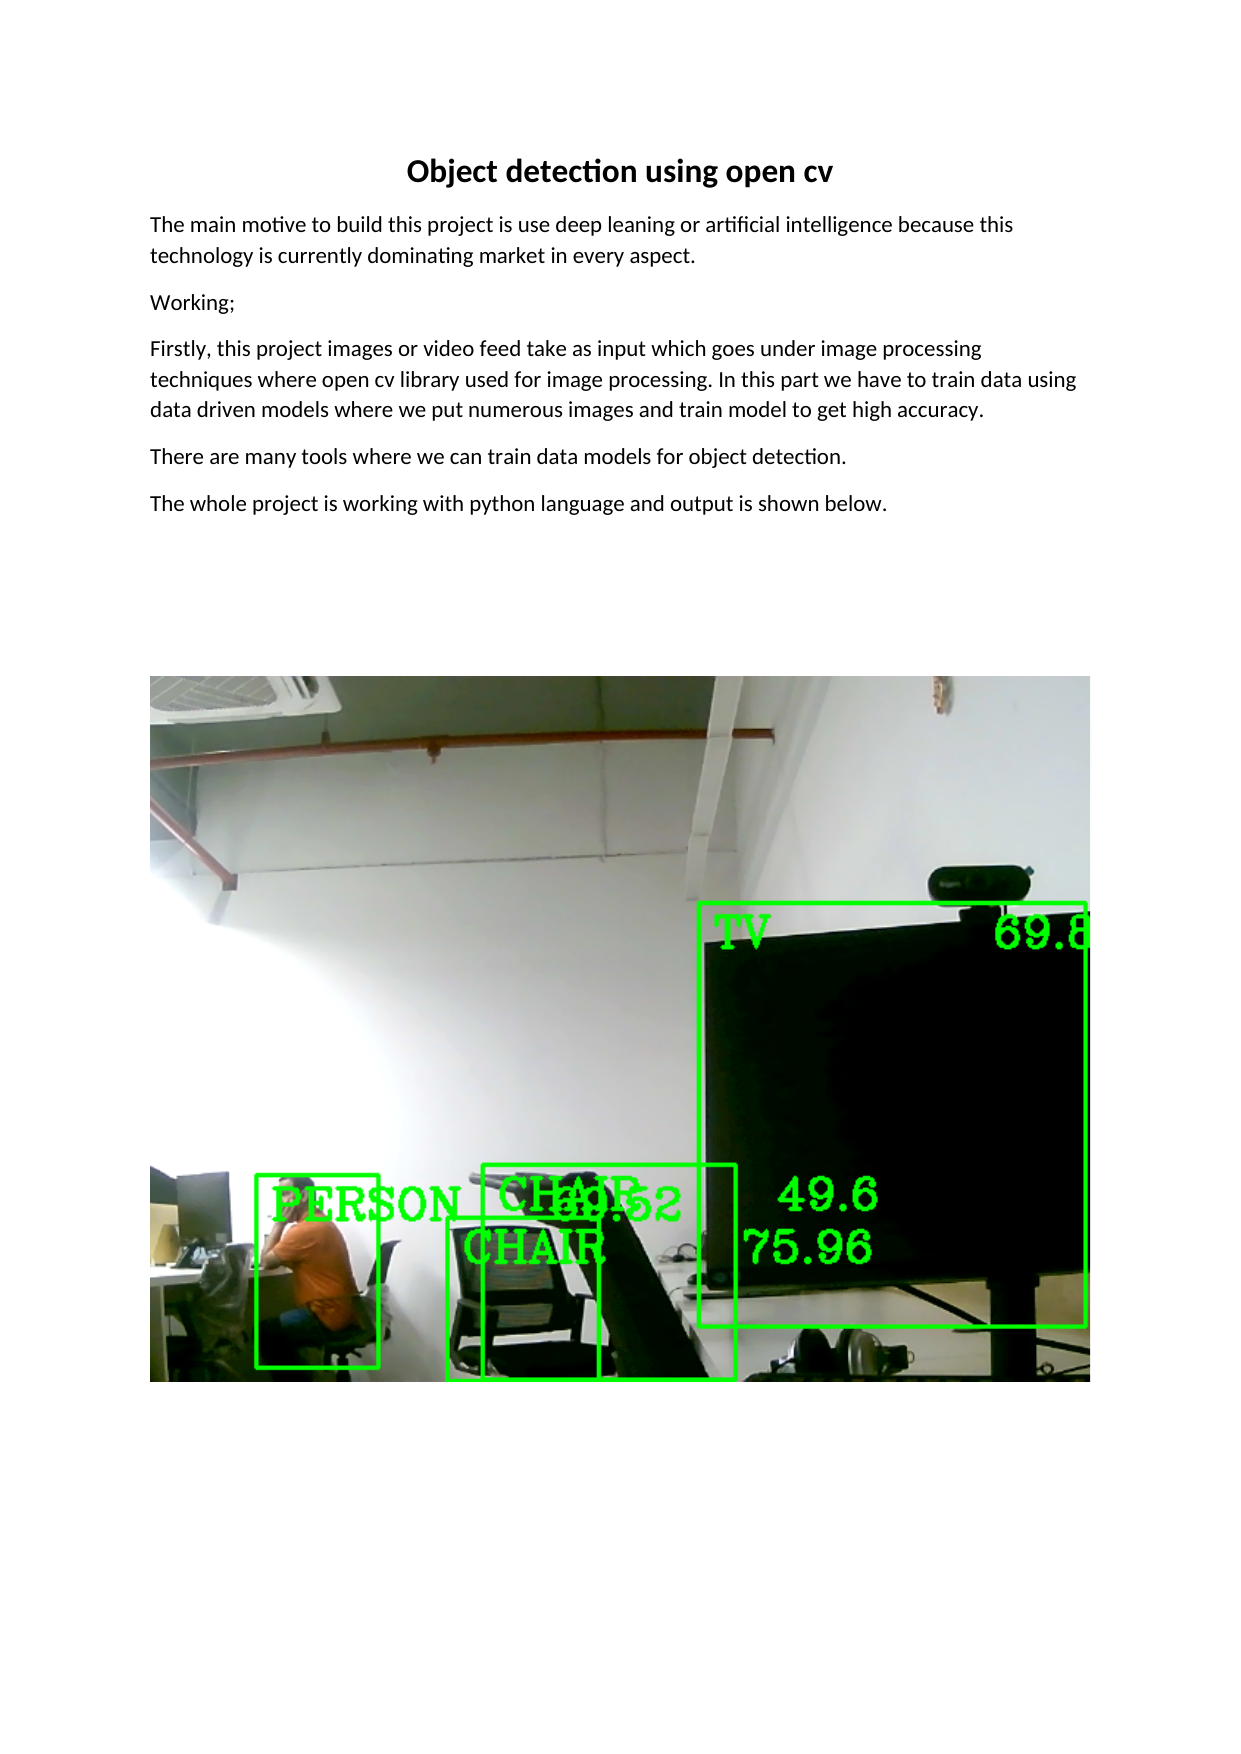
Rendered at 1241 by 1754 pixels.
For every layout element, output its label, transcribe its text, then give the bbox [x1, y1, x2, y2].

text Firstly, this project images or video feed take as input which goes under image processing techniques where open cv library used for image processing. In this part we have to train data using data driven models where we put numerous images and train model to get high accuracy. [150, 334, 1090, 423]
text There are many tools where we can train data models for object detection. [150, 442, 1090, 470]
text The main motive to build this project is use deep leaning or artificial intelligence because this technology is currently dominating market in every aspect. [150, 211, 1090, 269]
text The whole project is working with python language and output is shown below. [150, 489, 1090, 517]
picture [150, 676, 1091, 1382]
text Object detection using open cv [150, 150, 1090, 191]
text Working; [150, 288, 1090, 316]
